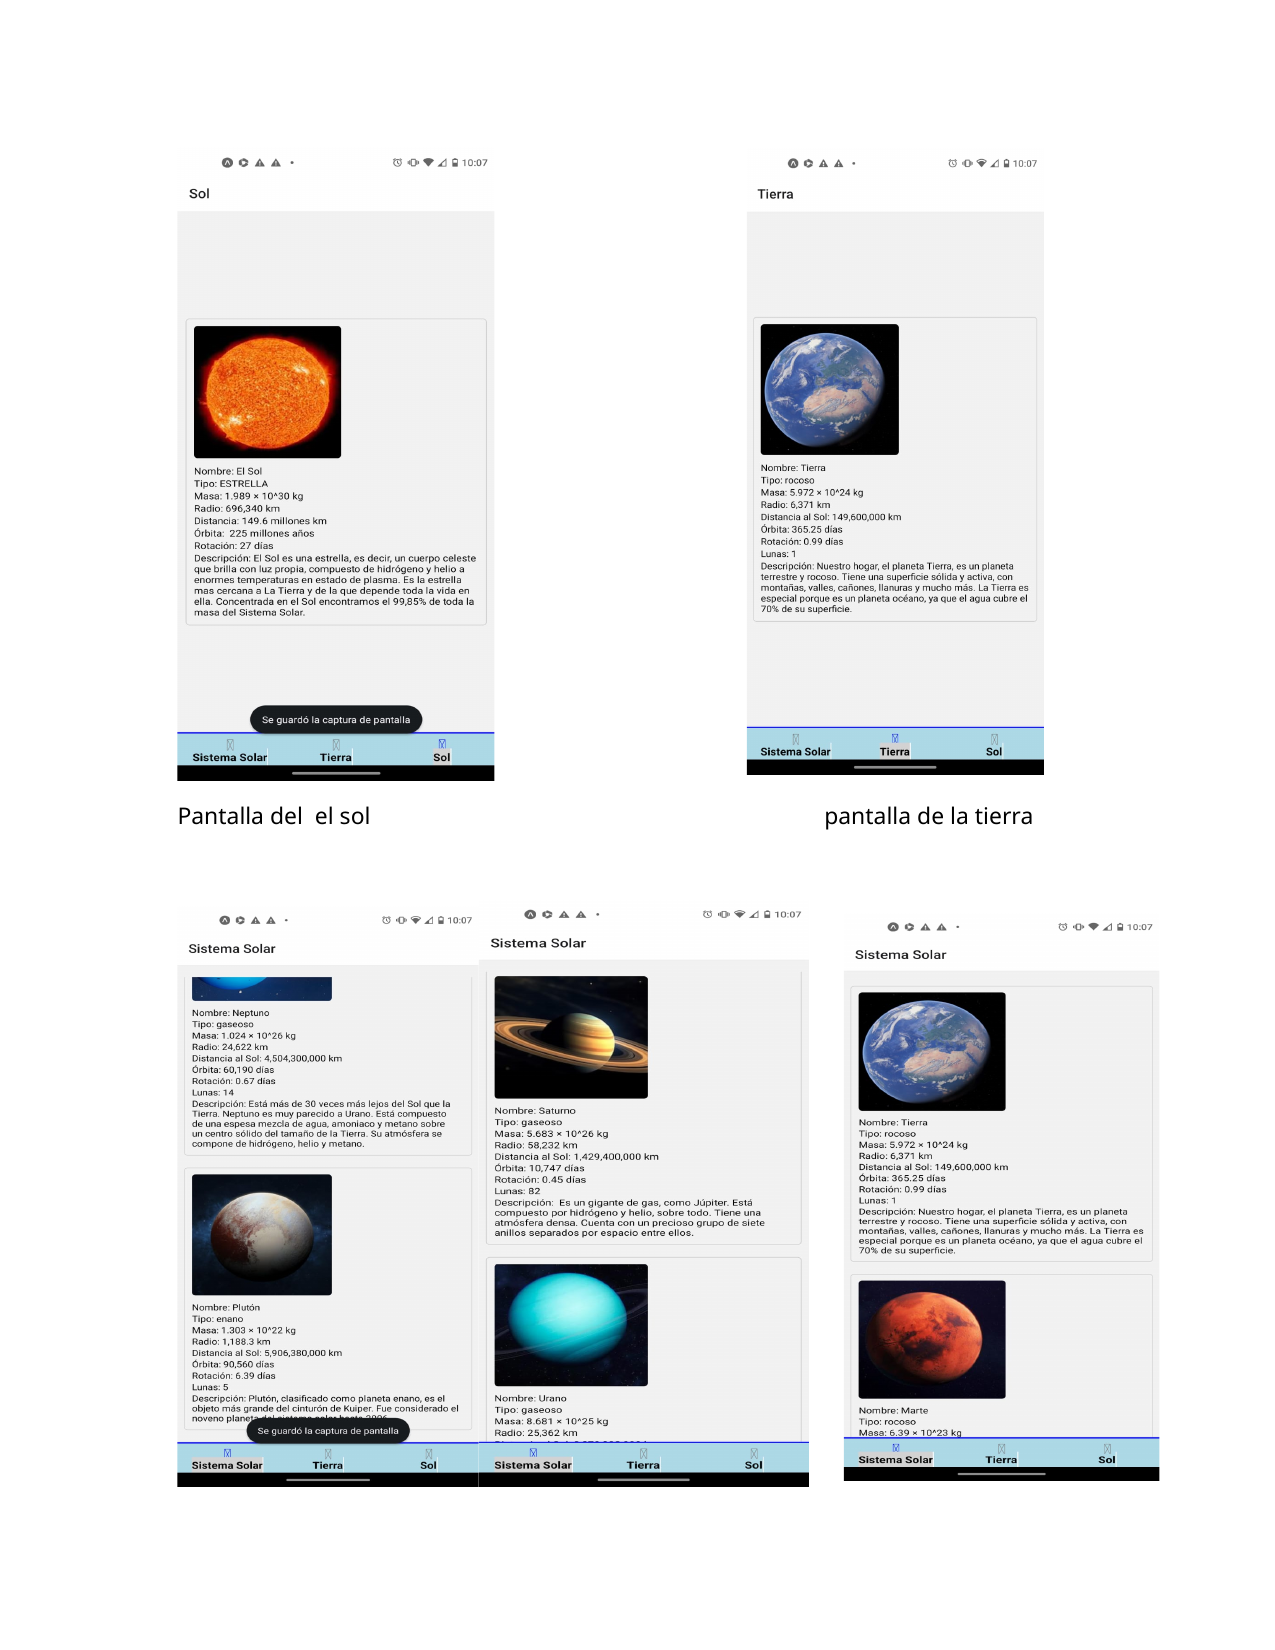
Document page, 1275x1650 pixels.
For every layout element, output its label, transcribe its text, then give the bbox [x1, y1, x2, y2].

text Pantalla del el sol pantalla de la tierra [177, 799, 1098, 831]
picture [177, 147, 495, 781]
picture [843, 913, 1160, 1481]
picture [746, 148, 1044, 775]
picture [177, 900, 809, 1487]
